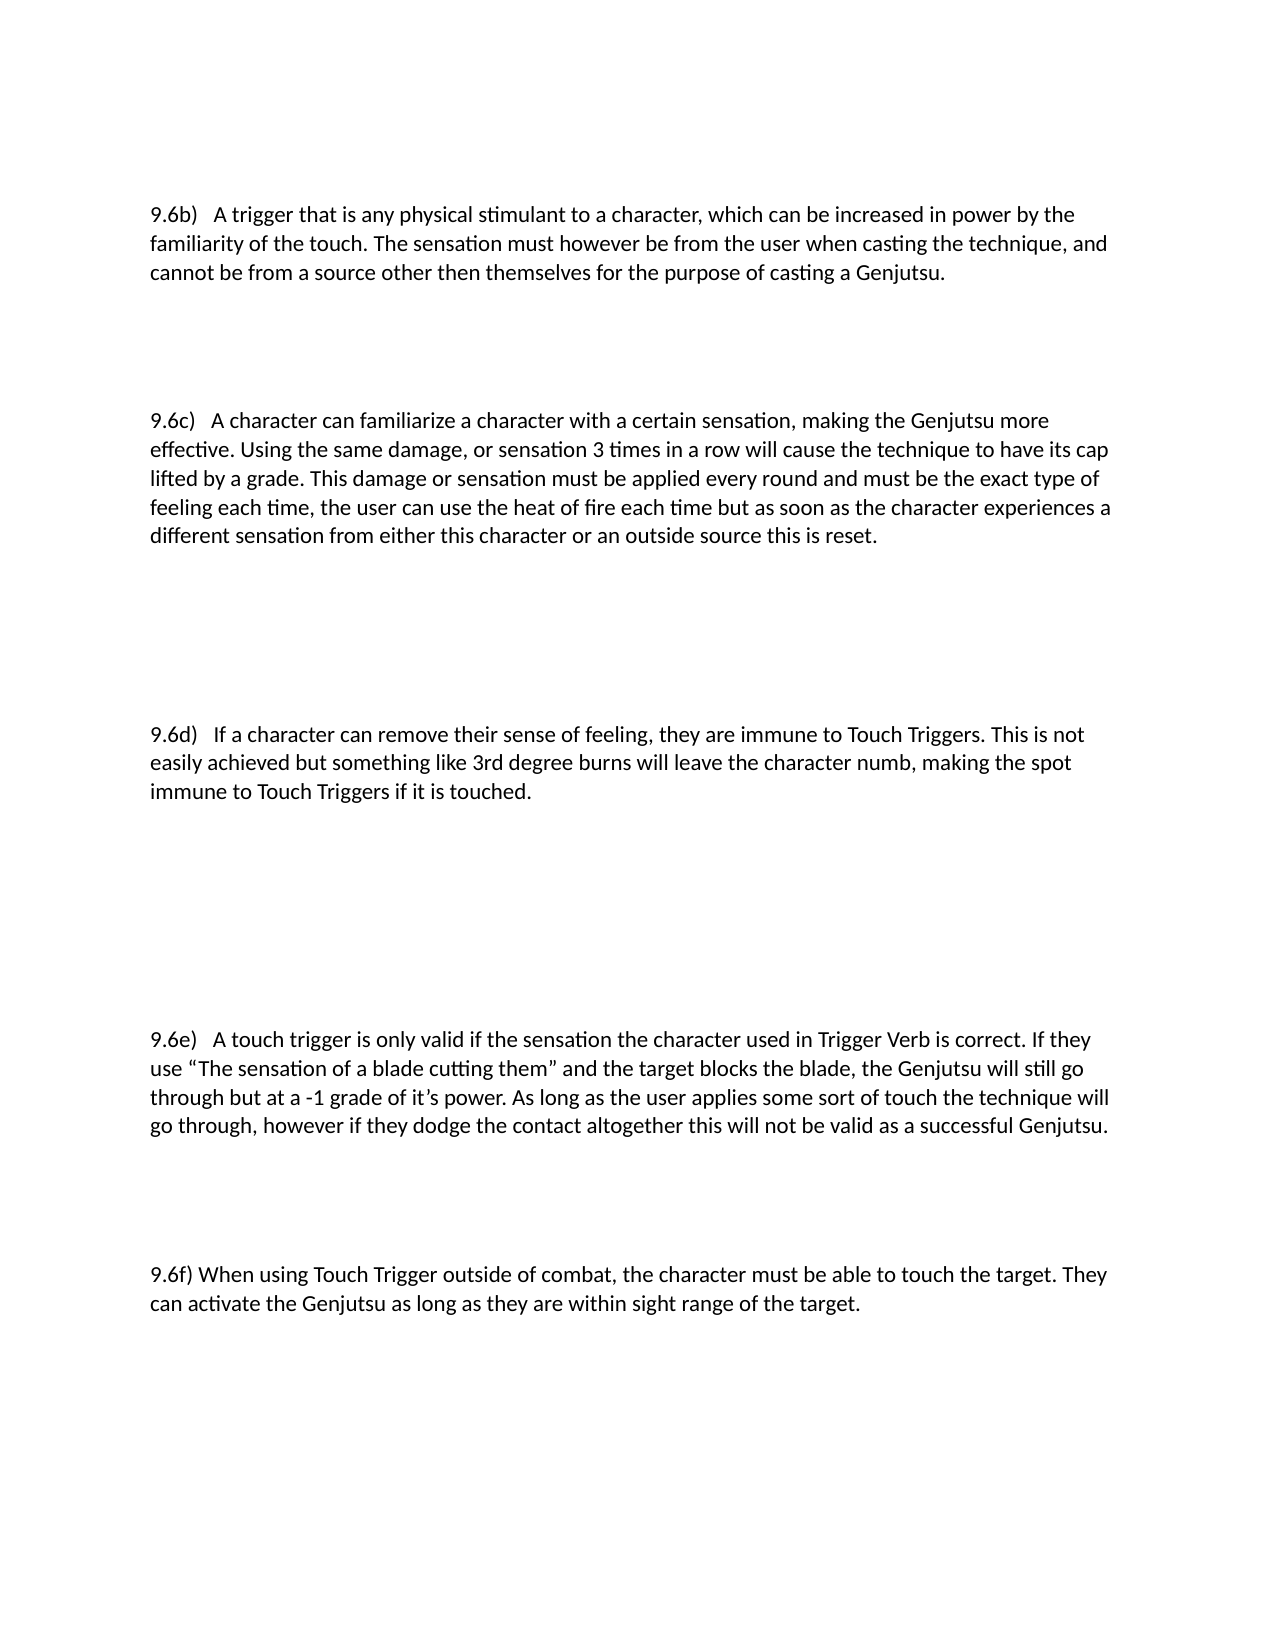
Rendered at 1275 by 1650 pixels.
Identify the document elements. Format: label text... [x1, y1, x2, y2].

text 9.6d) If a character can remove their sense of feeling, they are immune to Touch Triggers. This is not easily achieved but something like 3rd degree burns will leave the character numb, making the spot immune to Touch Triggers if it is touched. [150, 719, 1125, 805]
text 9.6c) A character can familiarize a character with a certain sensation, making the Genjutsu more effective. Using the same damage, or sensation 3 times in a row will cause the technique to have its cap lifted by a grade. This damage or sensation must be applied every round and must be the exact type of feeling each time, the user can use the heat of fire each time but as soon as the character experiences a different sensation from either this character or an outside source this is reset. [150, 406, 1125, 549]
text 9.6f) When using Touch Trigger outside of combat, the character must be able to touch the target. They can activate the Genjutsu as long as they are within sight range of the target. [150, 1259, 1125, 1317]
text 9.6b) A trigger that is any physical stimulant to a character, which can be increased in power by the familiarity of the touch. The sensation must however be from the user when casting the technique, and cannot be from a source other then themselves for the purpose of casting a Genjutsu. [150, 199, 1125, 286]
text 9.6e) A touch trigger is only valid if the sensation the character used in Trigger Verb is correct. If they use “The sensation of a blade cutting them” and the target blocks the blade, the Genjutsu will still go through but at a -1 grade of it’s power. As long as the user applies some sort of touch the technique will go through, however if they dodge the contact altogether this will not be valid as a successful Genjutsu. [150, 1024, 1125, 1139]
